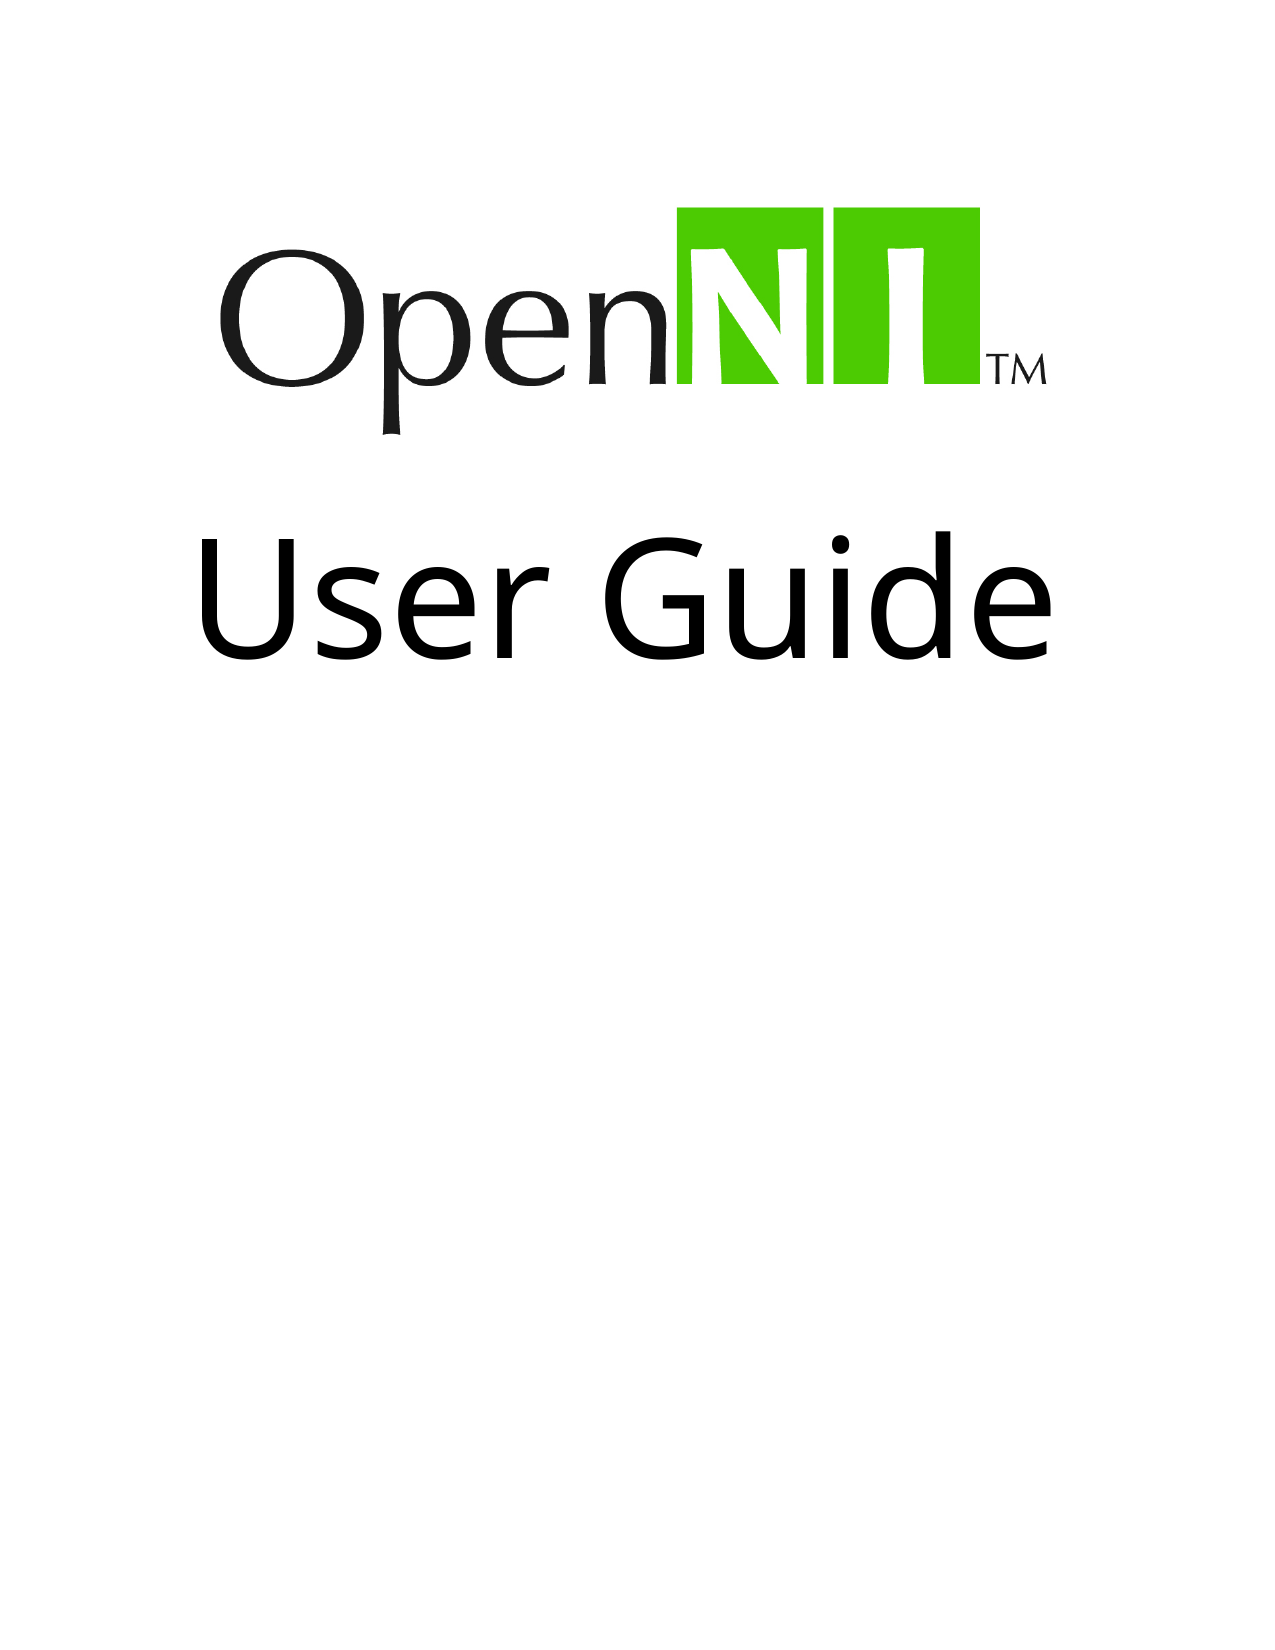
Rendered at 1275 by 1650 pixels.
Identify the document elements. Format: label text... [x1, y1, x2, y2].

text User Guide [187, 481, 1087, 707]
picture [187, 162, 1103, 481]
